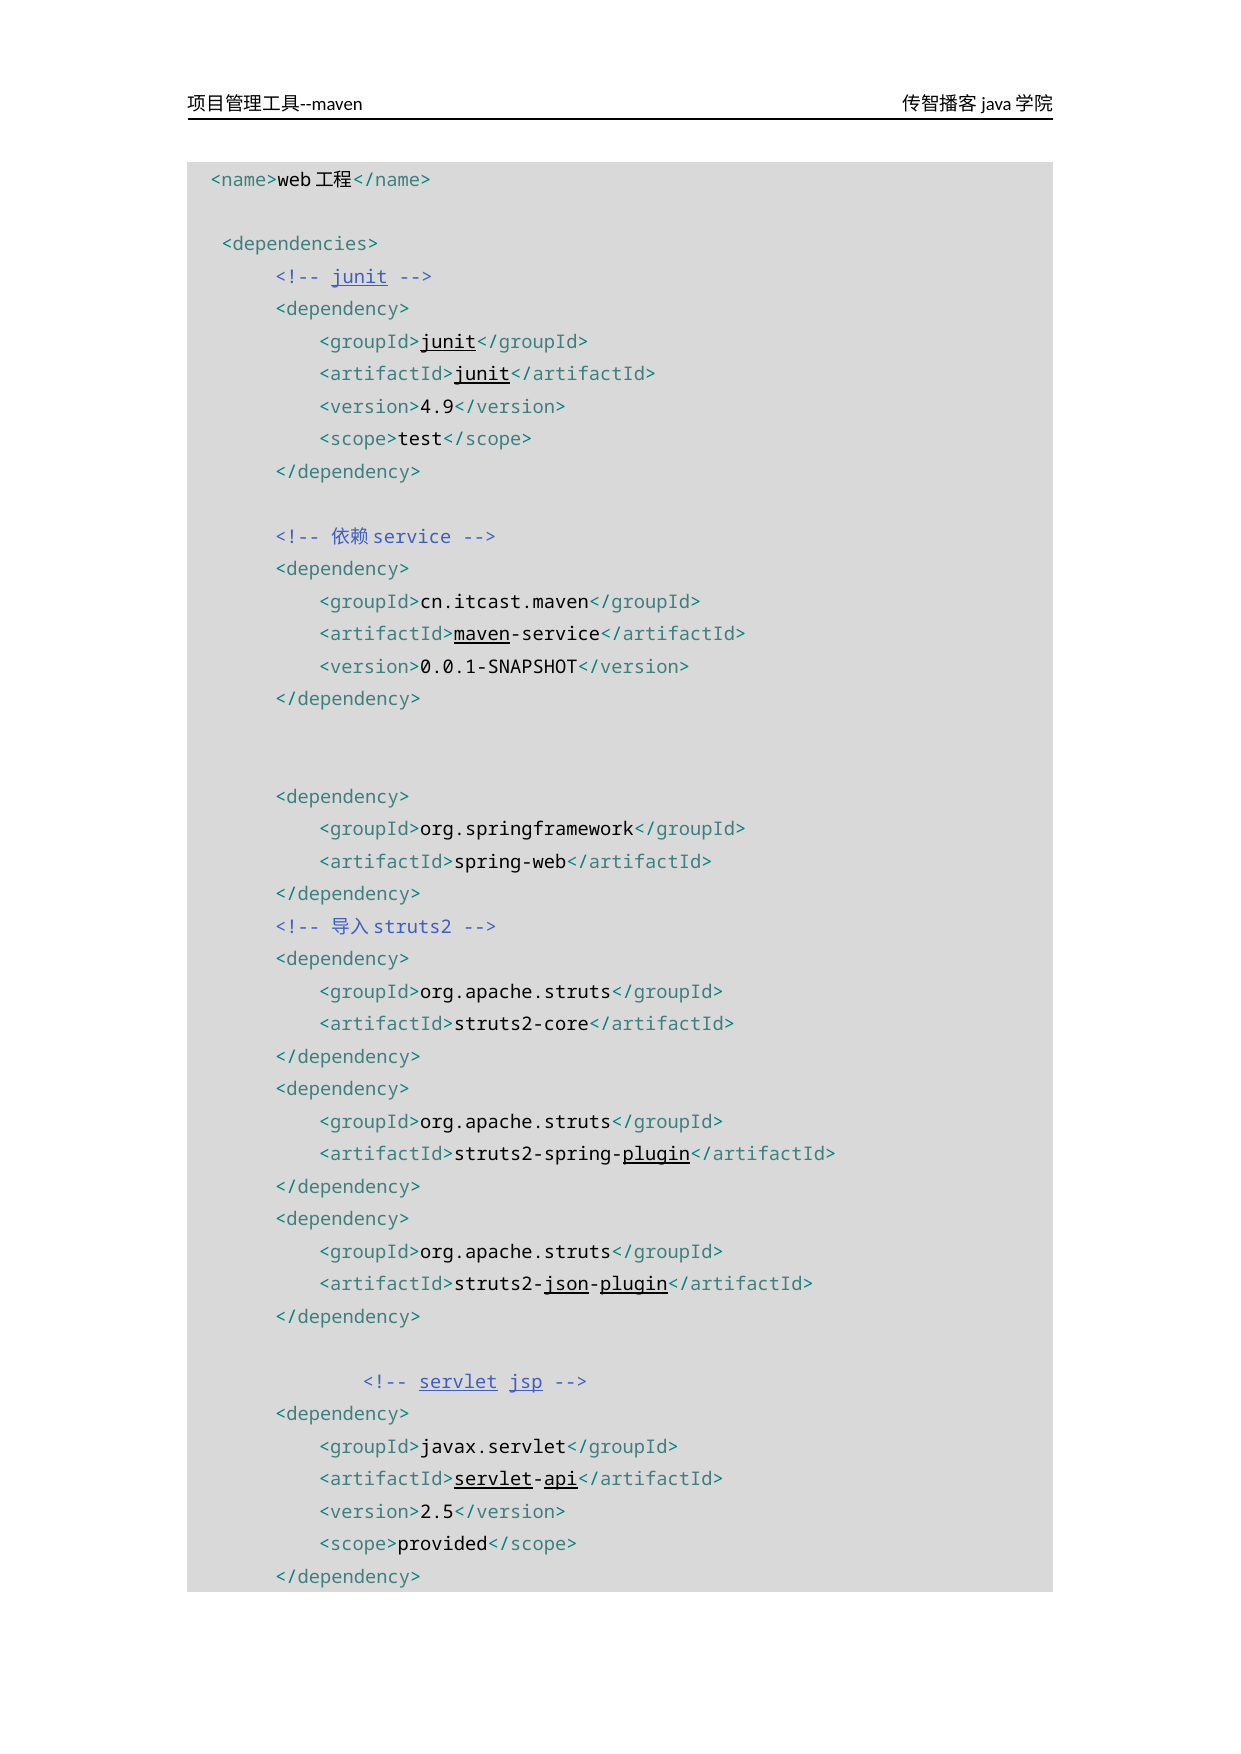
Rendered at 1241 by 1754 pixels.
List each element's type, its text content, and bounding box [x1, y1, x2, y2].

text <!-- 导入 struts2 --> [187, 909, 1053, 942]
text <dependency> [187, 1072, 1053, 1104]
text <dependency> [187, 779, 1053, 812]
text <dependencies> [187, 227, 1053, 259]
text <dependency> [187, 292, 1053, 324]
text <dependency> [187, 1397, 1053, 1429]
text <artifactId>struts2-core</artifactId> [187, 1007, 1053, 1039]
text <groupId>org.apache.struts</groupId> [187, 974, 1053, 1007]
text <scope>test</scope> [187, 422, 1053, 454]
text <groupId>javax.servlet</groupId> [187, 1429, 1053, 1462]
text <dependency> [187, 1202, 1053, 1234]
text <version>2.5</version> [187, 1494, 1053, 1527]
text <version>4.9</version> [187, 389, 1053, 422]
text <name>web工程</name> [187, 162, 1053, 194]
text </dependency> [187, 1039, 1053, 1072]
text </dependency> [187, 1169, 1053, 1202]
text <dependency> [187, 942, 1053, 974]
text </dependency> [187, 1299, 1053, 1332]
text <scope>provided</scope> [187, 1527, 1053, 1559]
text </dependency> [187, 454, 1053, 487]
text <artifactId>struts2-spring-plugin</artifactId> [187, 1137, 1053, 1169]
text <!-- 依赖service --> [187, 519, 1053, 552]
text <groupId>org.springframework</groupId> [187, 812, 1053, 844]
text <dependency> [187, 552, 1053, 584]
text <!-- junit --> [187, 259, 1053, 292]
text <artifactId>servlet-api</artifactId> [187, 1462, 1053, 1494]
text <groupId>junit</groupId> [187, 324, 1053, 357]
text </dependency> [187, 877, 1053, 909]
text <artifactId>maven-service</artifactId> [187, 617, 1053, 649]
text <artifactId>struts2-json-plugin</artifactId> [187, 1267, 1053, 1299]
text <artifactId>spring-web</artifactId> [187, 844, 1053, 877]
text <!-- servlet jsp --> [187, 1364, 1053, 1397]
text <version>0.0.1-SNAPSHOT</version> [187, 649, 1053, 682]
text <artifactId>junit</artifactId> [187, 357, 1053, 389]
text </dependency> [187, 682, 1053, 714]
text </dependency> [187, 1559, 1053, 1592]
text <groupId>cn.itcast.maven</groupId> [187, 584, 1053, 617]
text <groupId>org.apache.struts</groupId> [187, 1234, 1053, 1267]
text <groupId>org.apache.struts</groupId> [187, 1104, 1053, 1137]
